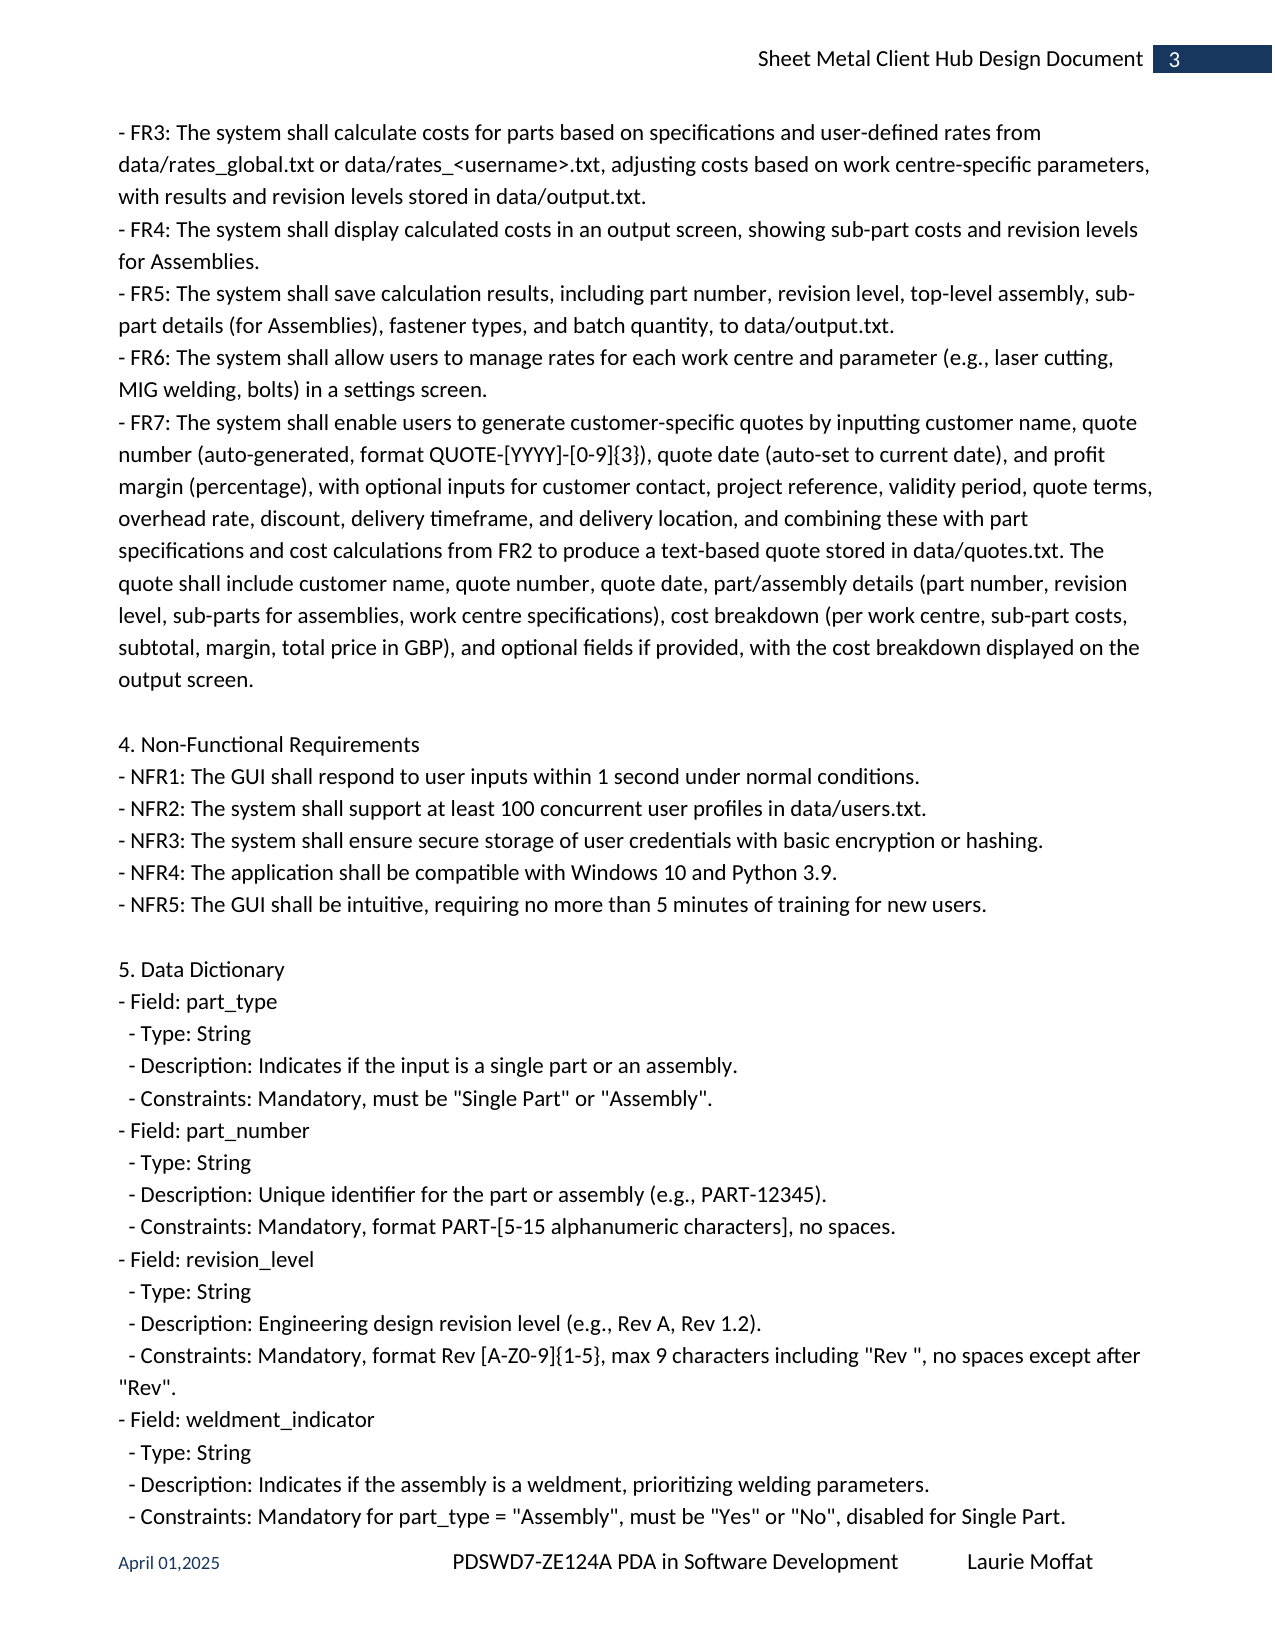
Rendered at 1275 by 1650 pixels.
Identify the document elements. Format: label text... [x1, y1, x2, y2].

text - NFR3: The system shall ensure secure storage of user credentials with basic encryption or hashing. [118, 826, 1157, 854]
text - Description: Engineering design revision level (e.g., Rev A, Rev 1.2). [118, 1309, 1157, 1337]
text - Description: Indicates if the input is a single part or an assembly. [118, 1052, 1157, 1079]
text 4. Non-Functional Requirements [118, 730, 1157, 758]
text - NFR1: The GUI shall respond to user inputs within 1 second under normal conditions. [118, 762, 1157, 790]
text - Description: Unique identifier for the part or assembly (e.g., PART-12345). [118, 1180, 1157, 1208]
text - Field: revision_level [118, 1245, 1157, 1273]
text - Field: part_type [118, 987, 1157, 1015]
text - Field: part_number [118, 1116, 1157, 1144]
text - NFR5: The GUI shall be intuitive, requiring no more than 5 minutes of training for new users. [118, 891, 1157, 919]
text - Field: weldment_indicator [118, 1406, 1157, 1434]
text - Type: String [118, 1148, 1157, 1176]
text - NFR2: The system shall support at least 100 concurrent user profiles in data/users.txt. [118, 794, 1157, 822]
text - Type: String [118, 1277, 1157, 1305]
text - Constraints: Mandatory, format Rev [A-Z0-9]{1-5}, max 9 characters including "Rev ", no spaces except after "Rev". [118, 1341, 1157, 1401]
text - FR5: The system shall save calculation results, including part number, revision level, top-level assembly, sub-part details (for Assemblies), fastener types, and batch quantity, to data/output.txt. [118, 279, 1157, 339]
text - FR6: The system shall allow users to manage rates for each work centre and parameter (e.g., laser cutting, MIG welding, bolts) in a settings screen. [118, 343, 1157, 404]
text - FR4: The system shall display calculated costs in an output screen, showing sub-part costs and revision levels for Assemblies. [118, 215, 1157, 275]
text - Constraints: Mandatory, format PART-[5-15 alphanumeric characters], no spaces. [118, 1212, 1157, 1241]
text - Constraints: Mandatory for part_type = "Assembly", must be "Yes" or "No", disabled for Single Part. [118, 1502, 1157, 1530]
text - Type: String [118, 1438, 1157, 1466]
text - Description: Indicates if the assembly is a weldment, prioritizing welding parameters. [118, 1470, 1157, 1498]
text - FR3: The system shall calculate costs for parts based on specifications and user-defined rates from data/rates_global.txt or data/rates_<username>.txt, adjusting costs based on work centre-specific parameters, with results and revision levels stored in data/output.txt. [118, 118, 1157, 211]
text - NFR4: The application shall be compatible with Windows 10 and Python 3.9. [118, 858, 1157, 886]
text - Constraints: Mandatory, must be "Single Part" or "Assembly". [118, 1084, 1157, 1112]
text - Type: String [118, 1019, 1157, 1047]
text - FR7: The system shall enable users to generate customer-specific quotes by inputting customer name, quote number (auto-generated, format QUOTE-[YYYY]-[0-9]{3}), quote date (auto-set to current date), and profit margin (percentage), with optional inputs for customer contact, project reference, validity period, quote terms, overhead rate, discount, delivery timeframe, and delivery location, and combining these with part specifications and cost calculations from FR2 to produce a text-based quote stored in data/quotes.txt. The quote shall include customer name, quote number, quote date, part/assembly details (part number, revision level, sub-parts for assemblies, work centre specifications), cost breakdown (per work centre, sub-part costs, subtotal, margin, total price in GBP), and optional fields if provided, with the cost breakdown displayed on the output screen. [118, 408, 1157, 693]
text 5. Data Dictionary [118, 955, 1157, 983]
